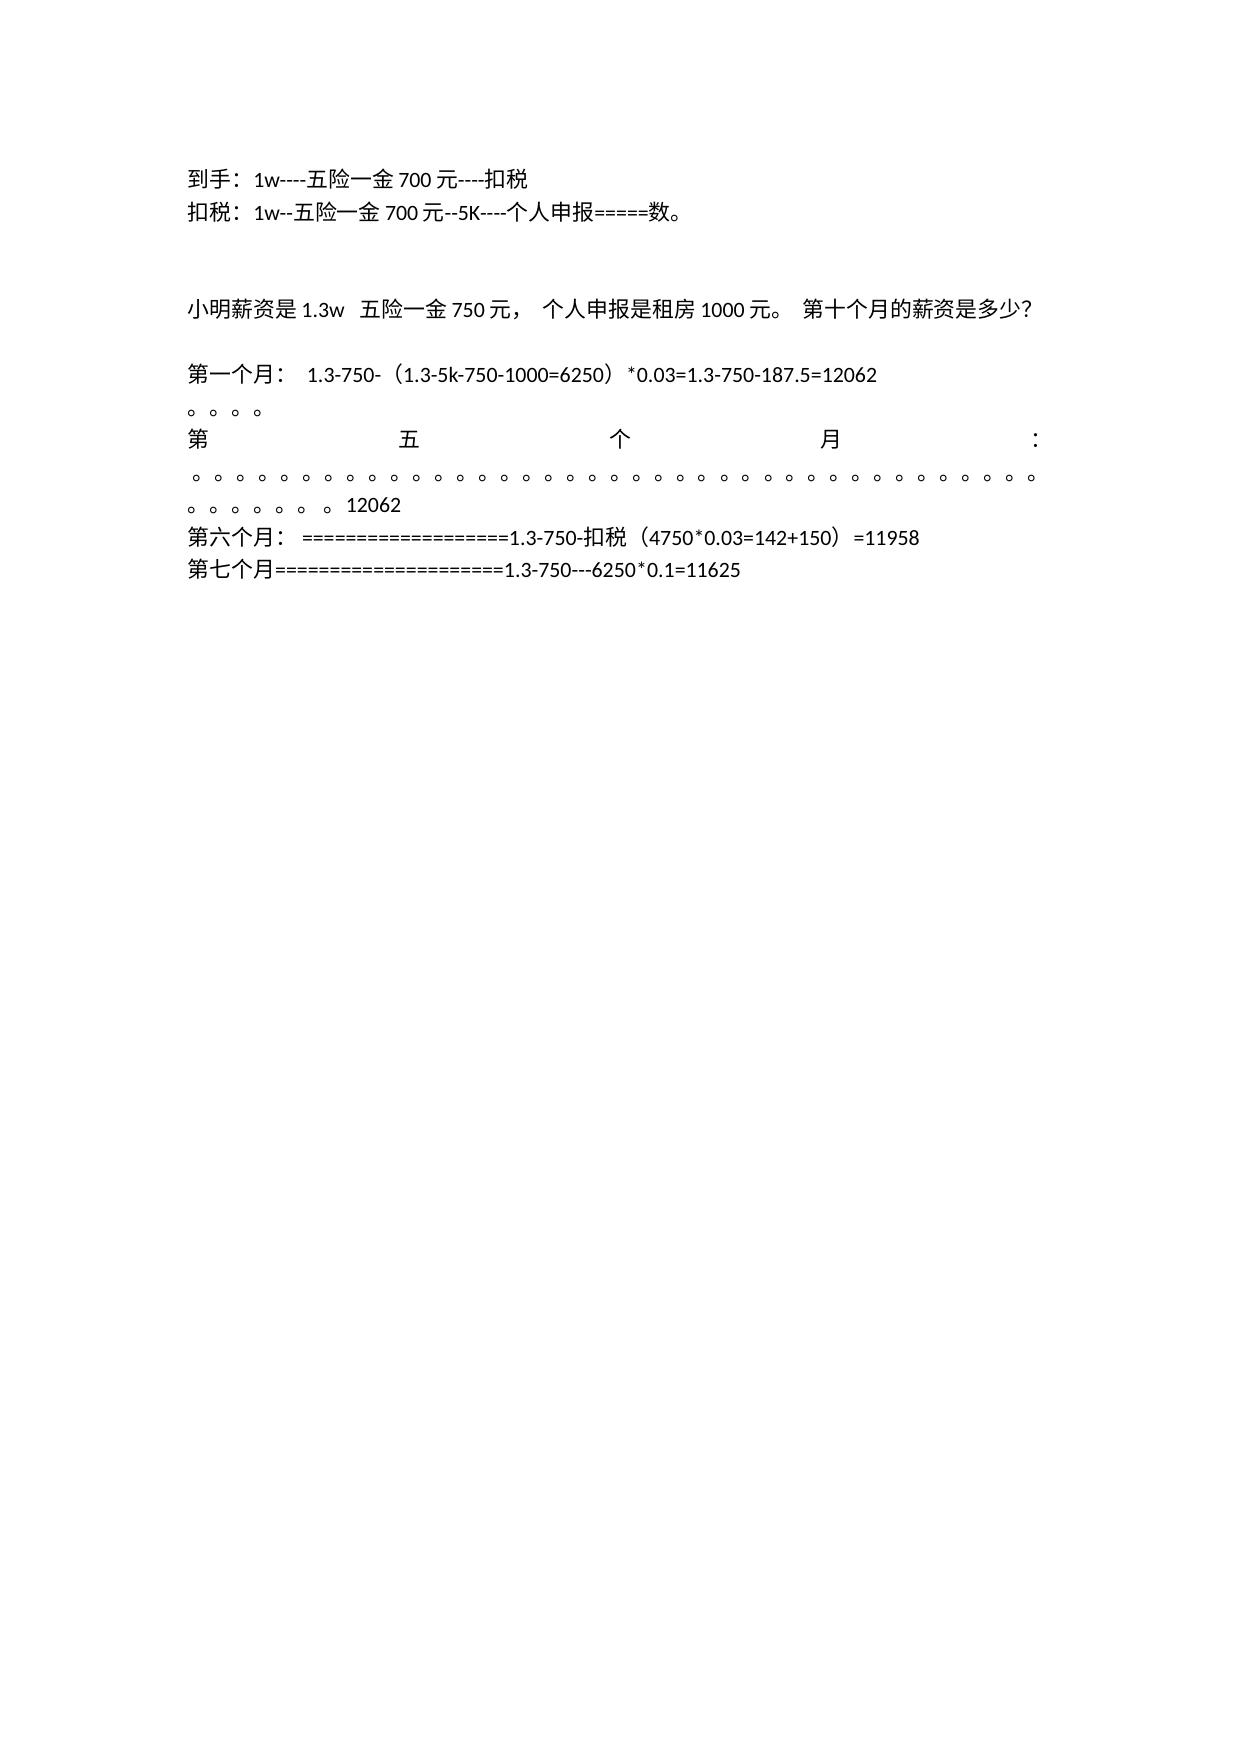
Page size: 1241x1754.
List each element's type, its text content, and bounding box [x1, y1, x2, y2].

list 第七个月=====================1.3-750---6250*0.1=11625 [187, 552, 1053, 584]
list 第五个月： 。。。。。。。。。。。。。。。。。。。。。。。。。。。。。。。。。。。。。。。。。。。。。 。12062 [187, 422, 1053, 519]
list 。。。。 [187, 389, 1053, 422]
list 扣税：1w--五险一金700元--5K----个人申报=====数。 [187, 194, 1053, 227]
list 到手：1w----五险一金700元----扣税 [187, 162, 1053, 194]
list 小明薪资是1.3w 五险一金750元， 个人申报是租房1000元。 第十个月的薪资是多少？ [187, 292, 1053, 324]
list 第一个月： 1.3-750-（1.3-5k-750-1000=6250）*0.03=1.3-750-187.5=12062 [187, 357, 1053, 389]
list 第六个月： ===================1.3-750-扣税（4750*0.03=142+150）=11958 [187, 519, 1053, 552]
